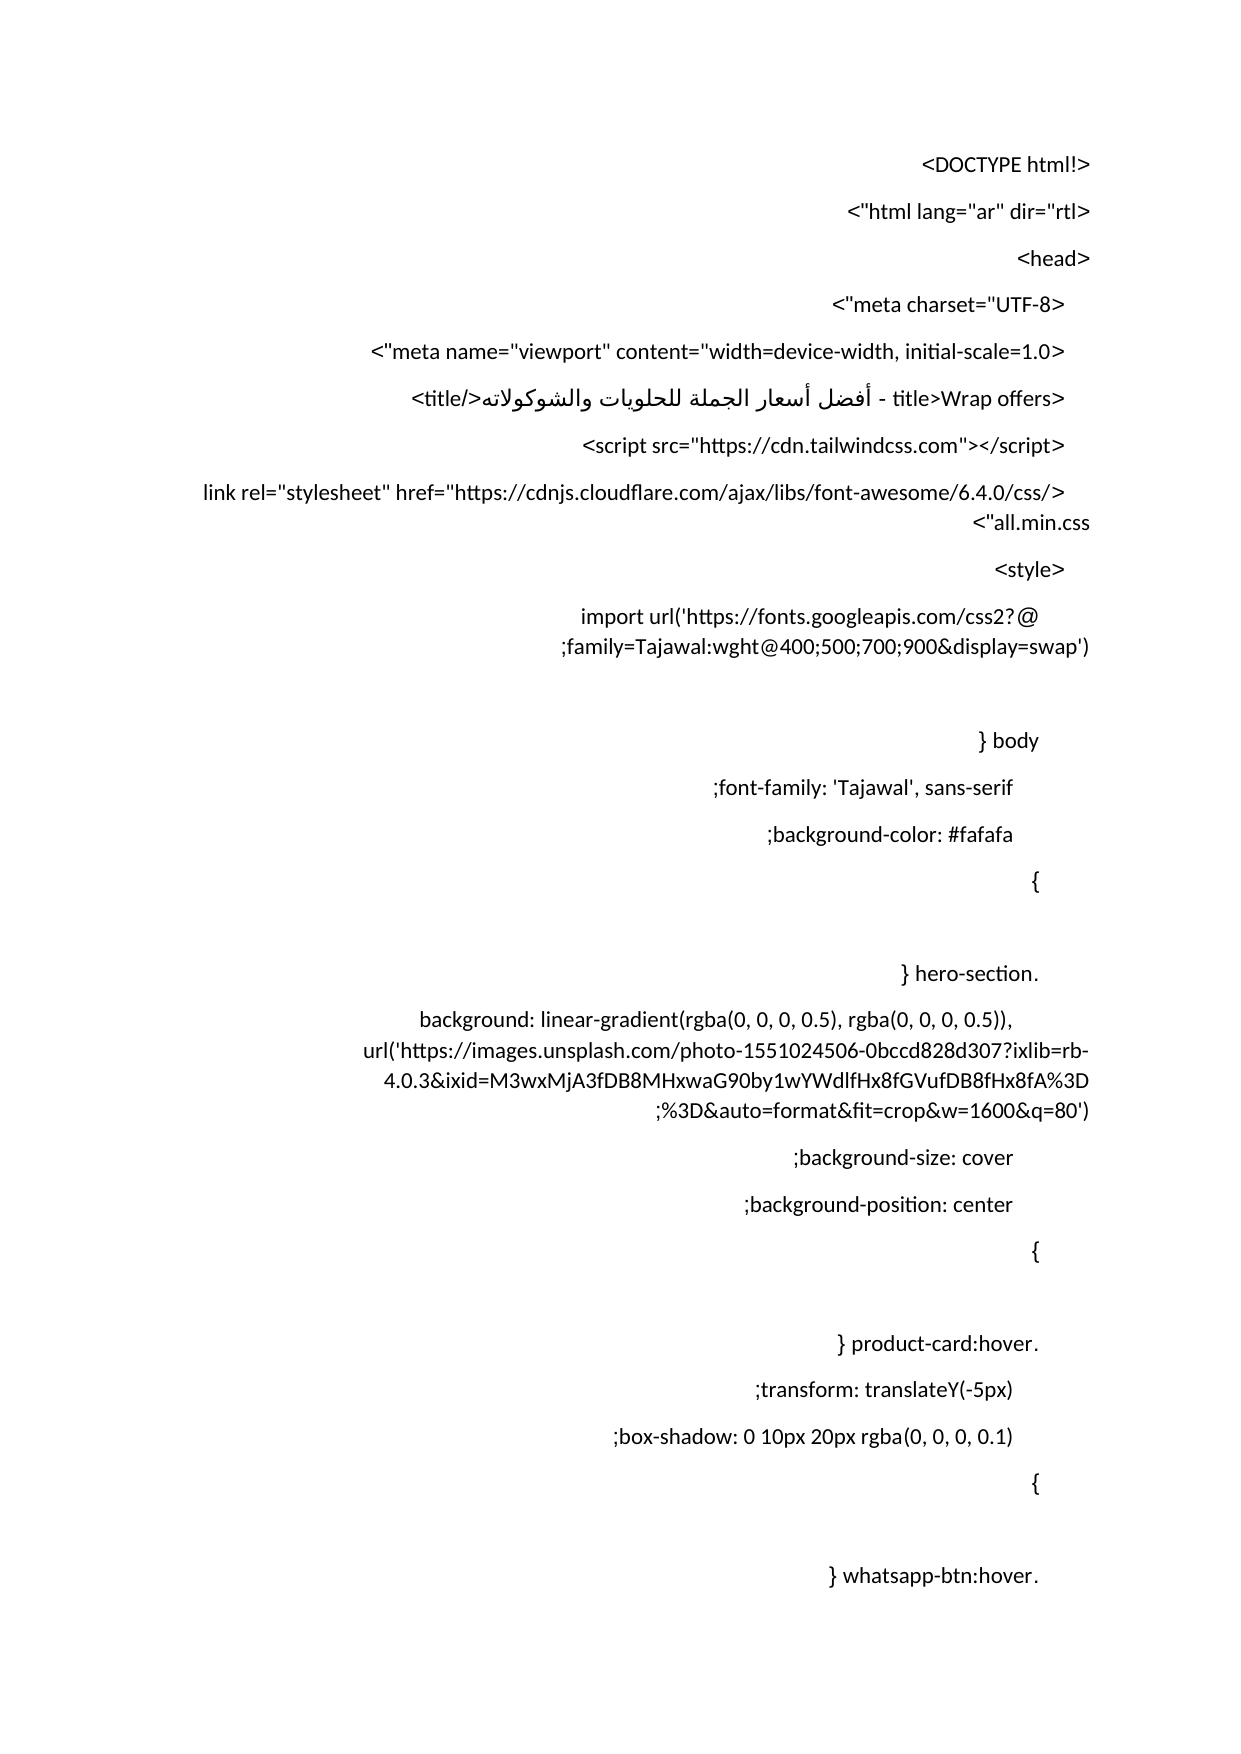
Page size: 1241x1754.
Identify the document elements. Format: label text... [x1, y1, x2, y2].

text background-size: cover; [150, 1143, 1090, 1171]
text body { [150, 726, 1090, 754]
text } [150, 1469, 1090, 1496]
text <meta name="viewport" content="width=device-width, initial-scale=1.0"> [150, 337, 1090, 366]
text <title>Wrap offers - أفضل أسعار الجملة للحلويات والشوكولاته</title> [150, 384, 1090, 412]
text .product-card:hover { [150, 1329, 1090, 1357]
text <html lang="ar" dir="rtl"> [150, 197, 1090, 225]
text <head> [150, 244, 1090, 272]
text <script src="https://cdn.tailwindcss.com"></script> [150, 431, 1090, 459]
text font-family: 'Tajawal', sans-serif; [150, 773, 1090, 801]
text <style> [150, 555, 1090, 583]
text <meta charset="UTF-8"> [150, 291, 1090, 319]
text <!DOCTYPE html> [150, 150, 1090, 178]
text .whatsapp-btn:hover { [150, 1561, 1090, 1589]
text background-position: center; [150, 1190, 1090, 1218]
text } [150, 867, 1090, 893]
text background: linear-gradient(rgba(0, 0, 0, 0.5), rgba(0, 0, 0, 0.5)), url('https://images.unsplash.com/photo-1551024506-0bccd828d307?ixlib=rb-4.0.3&ixid=M3wxMjA3fDB8MHxwaG90by1wYWdlfHx8fGVufDB8fHx8fA%3D%3D&auto=format&fit=crop&w=1600&q=80'); [150, 1006, 1090, 1124]
text box-shadow: 0 10px 20px rgba(0, 0, 0, 0.1); [150, 1422, 1090, 1451]
text transform: translateY(-5px); [150, 1376, 1090, 1404]
text <link rel="stylesheet" href="https://cdnjs.cloudflare.com/ajax/libs/font-awesome/6.4.0/css/all.min.css"> [150, 478, 1090, 536]
text @import url('https://fonts.googleapis.com/css2?family=Tajawal:wght@400;500;700;900&display=swap'); [150, 602, 1090, 660]
text .hero-section { [150, 959, 1090, 987]
text } [150, 1237, 1090, 1263]
text background-color: #fafafa; [150, 820, 1090, 848]
